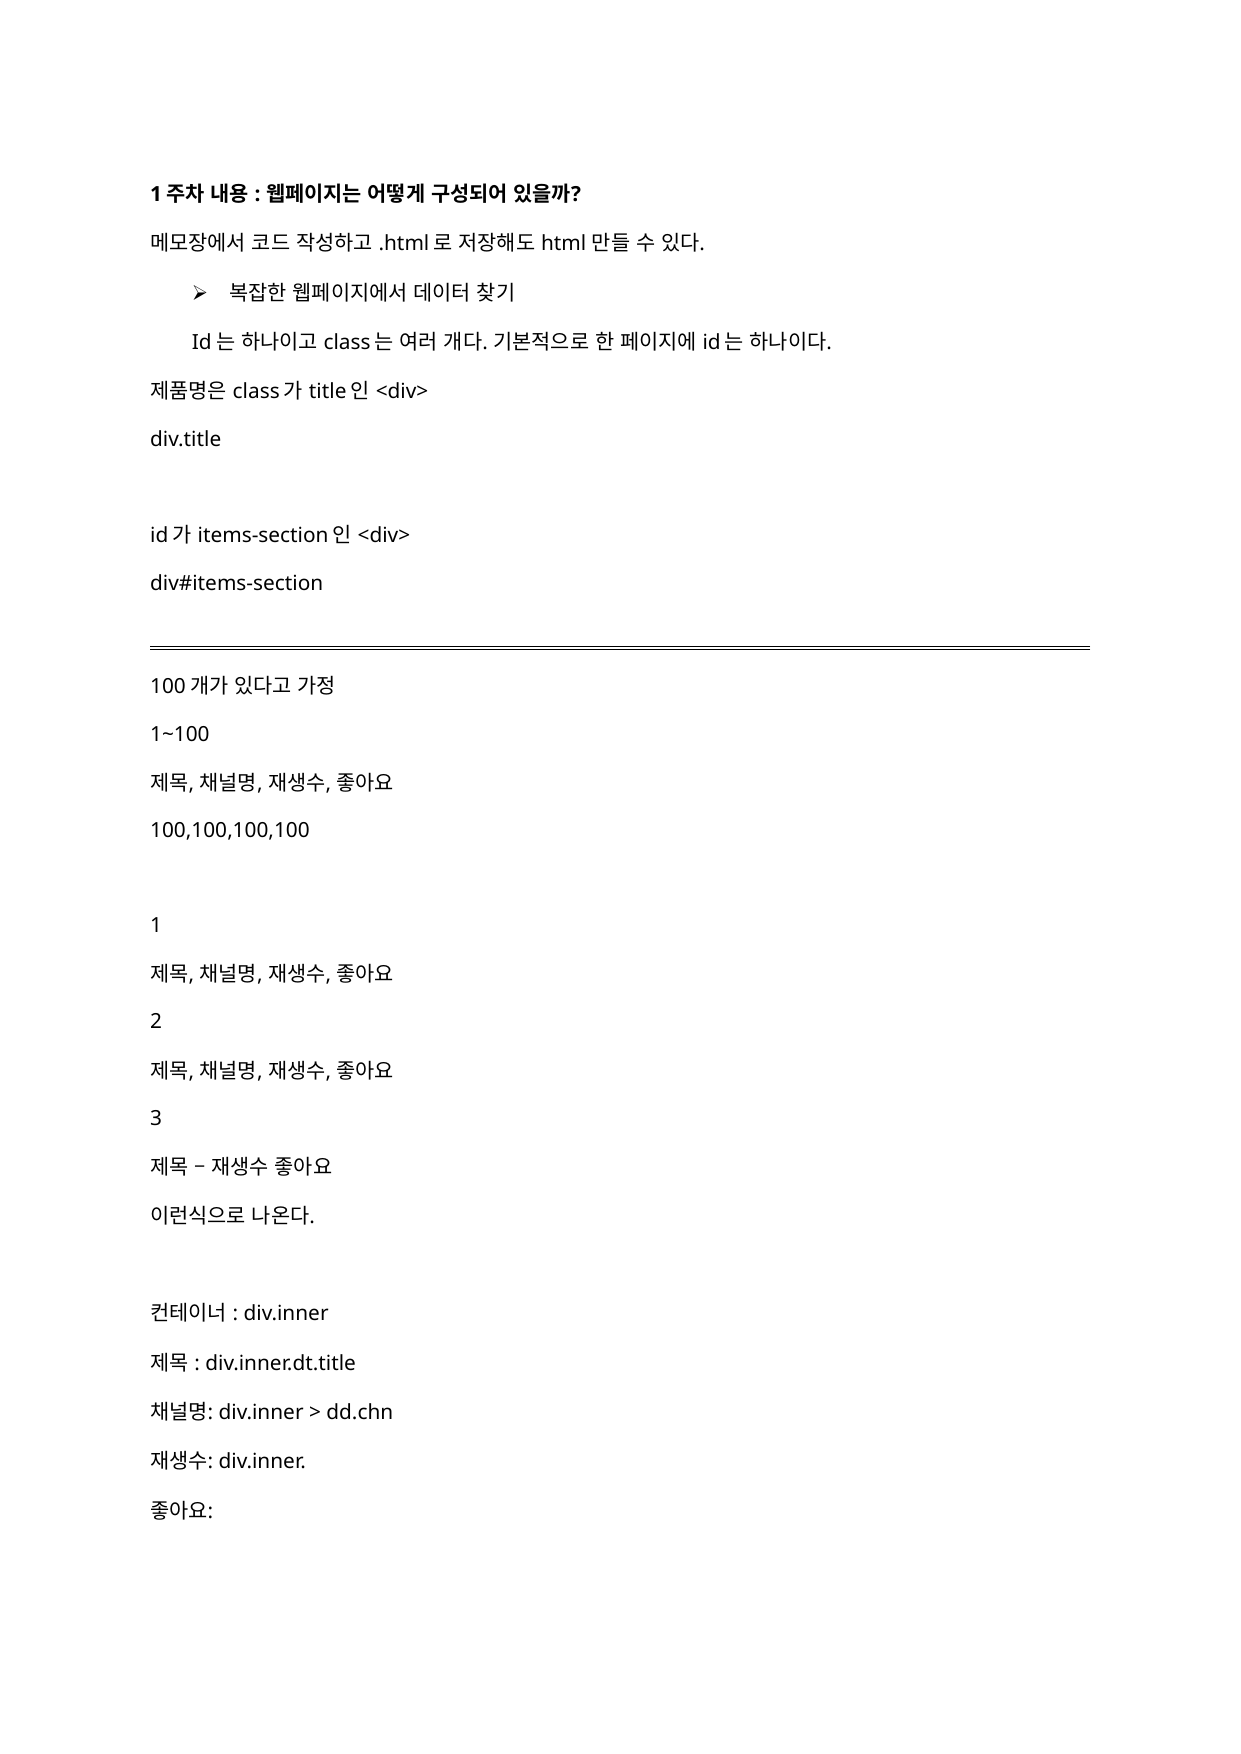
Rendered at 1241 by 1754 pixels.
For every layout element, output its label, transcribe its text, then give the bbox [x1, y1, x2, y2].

text 3 [150, 1103, 1090, 1132]
text Id는 하나이고 class는 여러 개다. 기본적으로 한 페이지에 id는 하나이다. [192, 325, 1090, 356]
text 100,100,100,100 [150, 815, 1090, 844]
text 1주차 내용 : 웹페이지는 어떻게 구성되어 있을까? [150, 177, 1090, 207]
text 1 [150, 910, 1090, 938]
text 2 [150, 1007, 1090, 1035]
text 재생수: div.inner. [150, 1444, 1090, 1475]
text 제품명은 class가 title인 <div> [150, 374, 1090, 405]
text div#items-section [150, 568, 1090, 596]
list 복잡한 웹페이지에서 데이터 찾기 [192, 276, 1090, 306]
text 100개가 있다고 가정 [150, 669, 1090, 699]
text 메모장에서 코드 작성하고 .html로 저장해도 html 만들 수 있다. [150, 227, 1090, 257]
text 1~100 [150, 719, 1090, 747]
text div.title [150, 424, 1090, 452]
text 좋아요: [150, 1494, 1090, 1524]
text 이런식으로 나온다. [150, 1200, 1090, 1230]
text 제목 : div.inner.dt.title [150, 1346, 1090, 1376]
text 제목, 채널명, 재생수, 좋아요 [150, 766, 1090, 796]
text 제목, 채널명, 재생수, 좋아요 [150, 957, 1090, 987]
text 제목 – 재생수 좋아요 [150, 1151, 1090, 1181]
text id가 items-section인 <div> [150, 518, 1090, 549]
text 제목, 채널명, 재생수, 좋아요 [150, 1054, 1090, 1084]
text 컨테이너 : div.inner [150, 1296, 1090, 1327]
text 채널명: div.inner > dd.chn [150, 1395, 1090, 1426]
